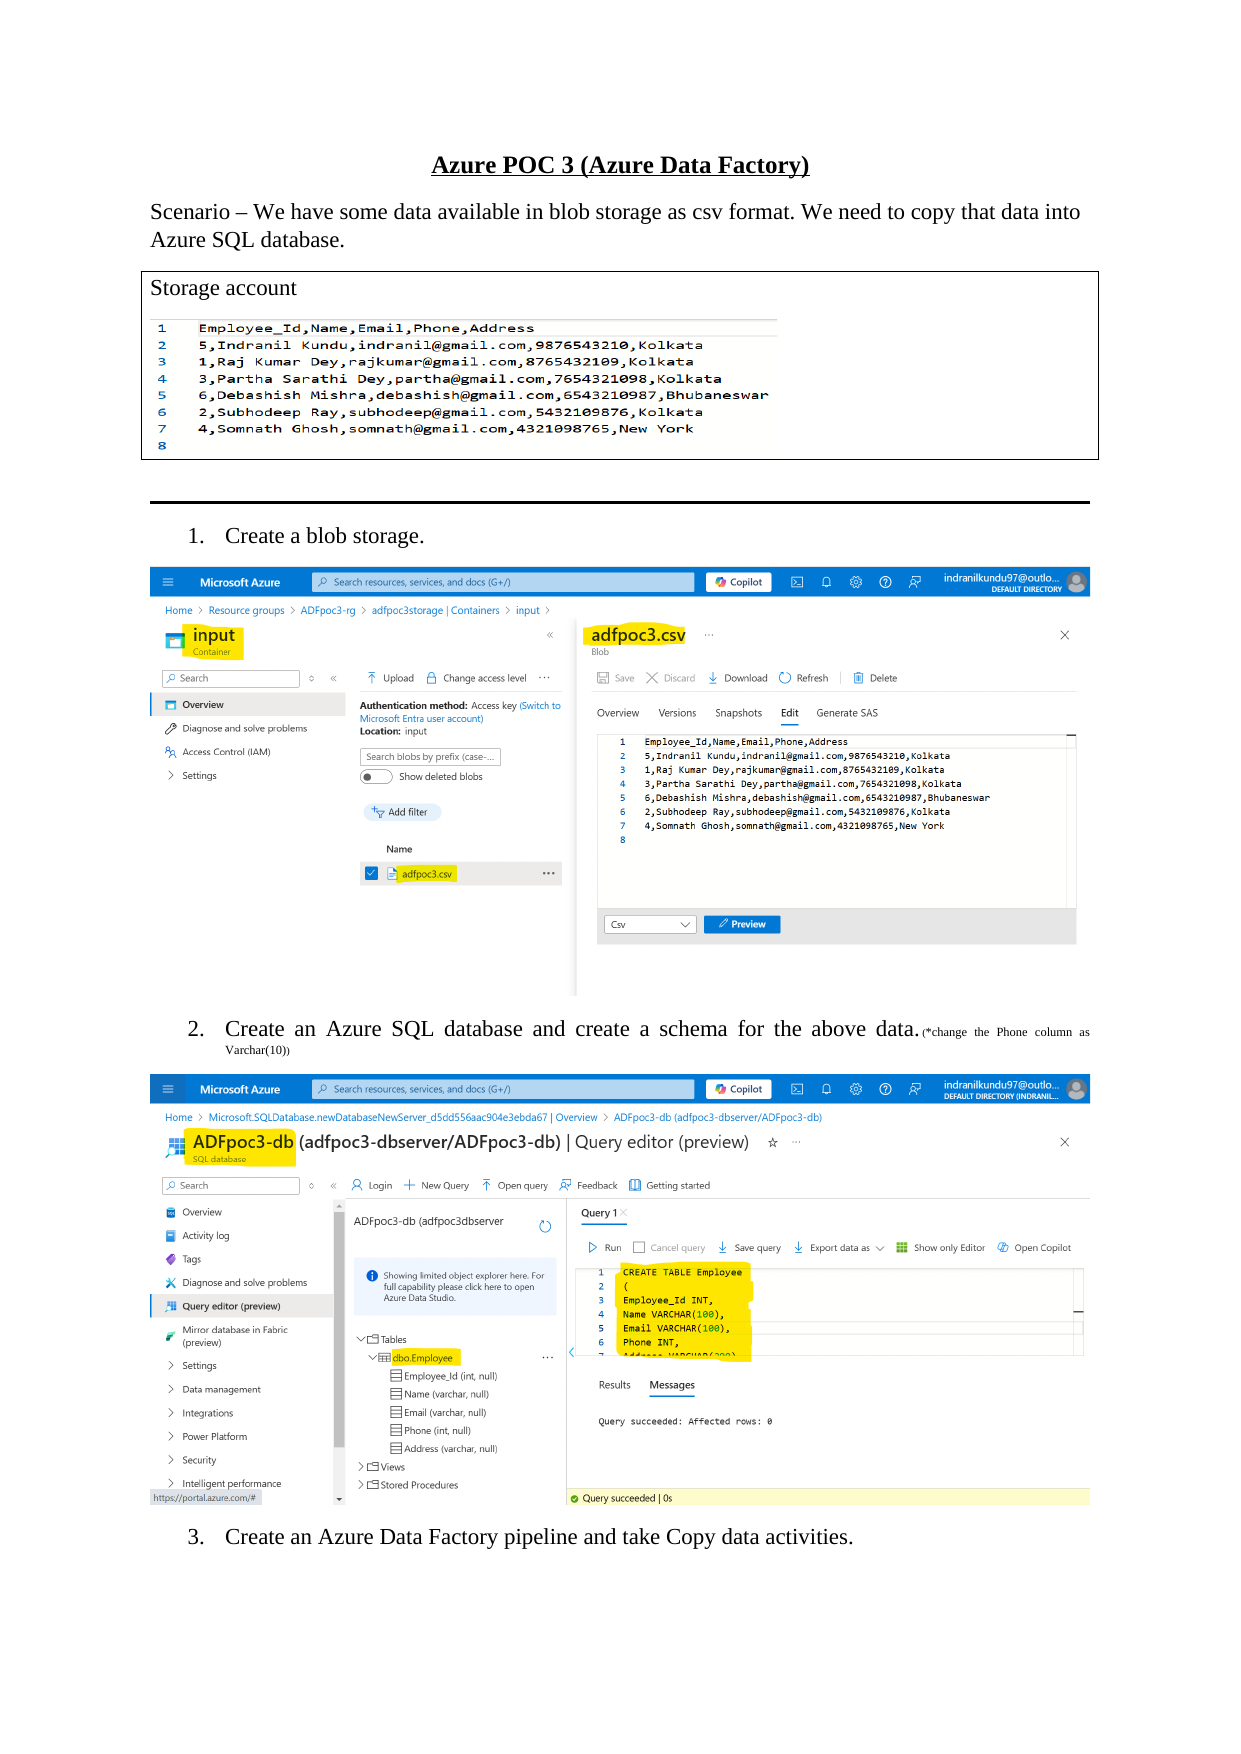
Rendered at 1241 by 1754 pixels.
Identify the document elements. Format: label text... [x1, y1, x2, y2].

picture [150, 1074, 1091, 1505]
text Azure POC 3 (Azure Data Factory) [150, 150, 1090, 179]
text Storage account [142, 272, 1098, 301]
list Create an Azure Data Factory pipeline and take Copy data activities. [187, 1523, 1090, 1550]
picture [150, 566, 1091, 996]
picture [150, 319, 778, 457]
list Create an Azure SQL database and create a schema for the above data.(*change the Phone column as Varchar(10)) [187, 1015, 1090, 1057]
text Scenario – We have some data available in blob storage as csv format. We need to copy that data into Azure SQL database. [150, 198, 1090, 252]
list Create a blob storage. [187, 522, 1090, 548]
